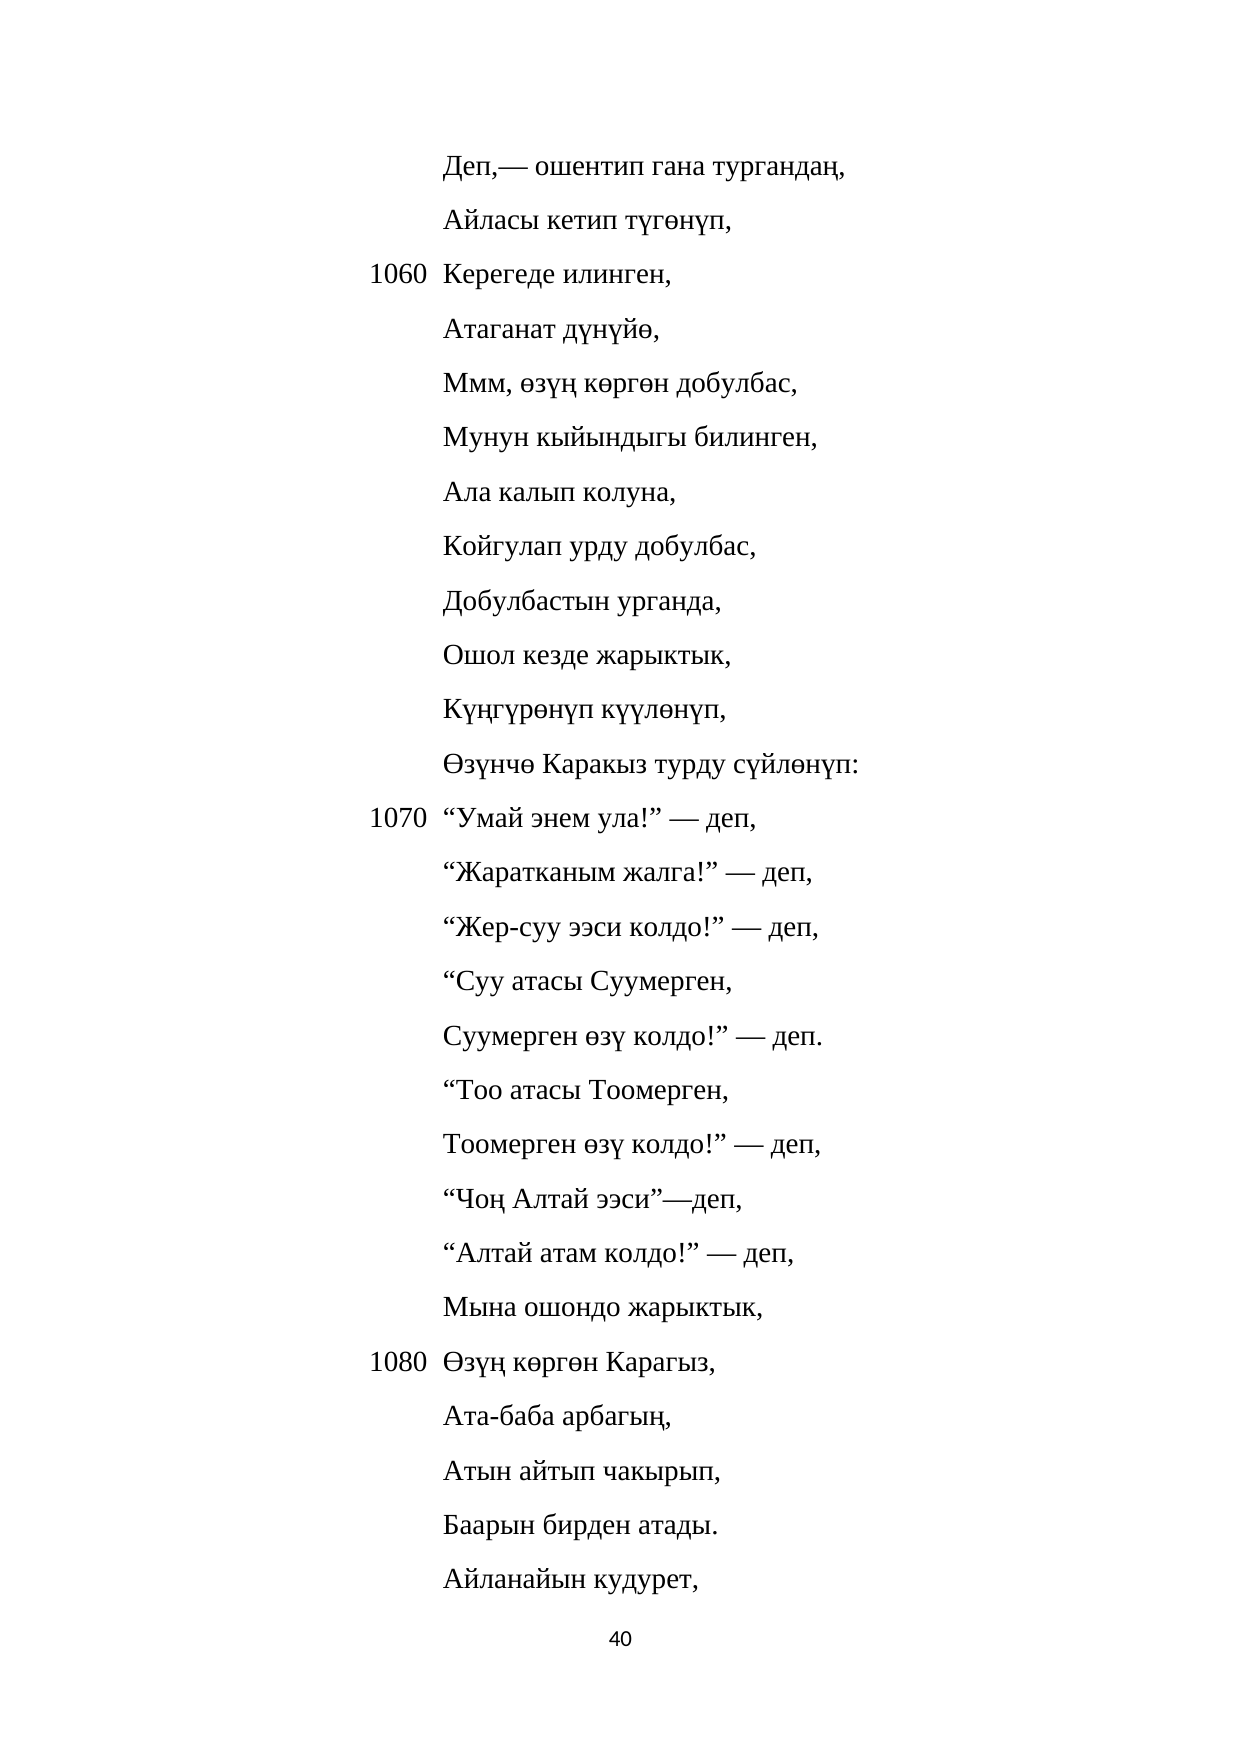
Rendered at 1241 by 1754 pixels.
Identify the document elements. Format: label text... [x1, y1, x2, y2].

text Айланайын кудурет, [443, 1561, 1093, 1595]
text Ата-баба арбагың, [443, 1398, 1093, 1432]
text Тоомерген өзү колдо!” — деп, [443, 1126, 1093, 1160]
text Өзүнчө Каракыз турду сүйлөнүп: [443, 746, 1093, 779]
text Ала калып колуна, [443, 474, 1093, 507]
text 1060 Керегеде илинген, [148, 256, 1093, 290]
text Атын айтып чакырып, [443, 1453, 1093, 1486]
text “Суу атасы Суумерген, [443, 963, 1093, 997]
text “Алтай атам колдо!” — деп, [443, 1235, 1093, 1269]
text Баарын бирден атады. [443, 1507, 1093, 1541]
text Айласы кетип түгөнүп, [443, 202, 1093, 236]
text “Чоң Алтай ээси”—деп, [443, 1181, 1093, 1214]
text 1080 Өзүң көргөн Карагыз, [148, 1344, 1093, 1377]
text Атаганат дүнүйө, [443, 311, 1093, 344]
text Суумерген өзү колдо!” — деп. [443, 1018, 1093, 1051]
text Күңгүрөнүп күүлөнүп, [443, 691, 1093, 725]
text Мунун кыйындыгы билинген, [443, 419, 1093, 453]
text Деп,— ошентип гана тургандаң, [443, 148, 1093, 181]
text Мына ошондо жарыктык, [443, 1289, 1093, 1323]
text Добулбастын урганда, [443, 583, 1093, 616]
text Ммм, өзүң көргөн добулбас, [443, 365, 1093, 399]
text “Тоо атасы Тоомерген, [443, 1072, 1093, 1106]
text “Жер-суу ээси колдо!” — деп, [443, 909, 1093, 942]
text Койгулап урду добулбас, [443, 528, 1093, 562]
text “Жаратканым жалга!” — деп, [443, 854, 1093, 888]
text 1070 “Умай энем ула!” — деп, [148, 800, 1093, 834]
text Ошол кезде жарыктык, [443, 637, 1093, 671]
